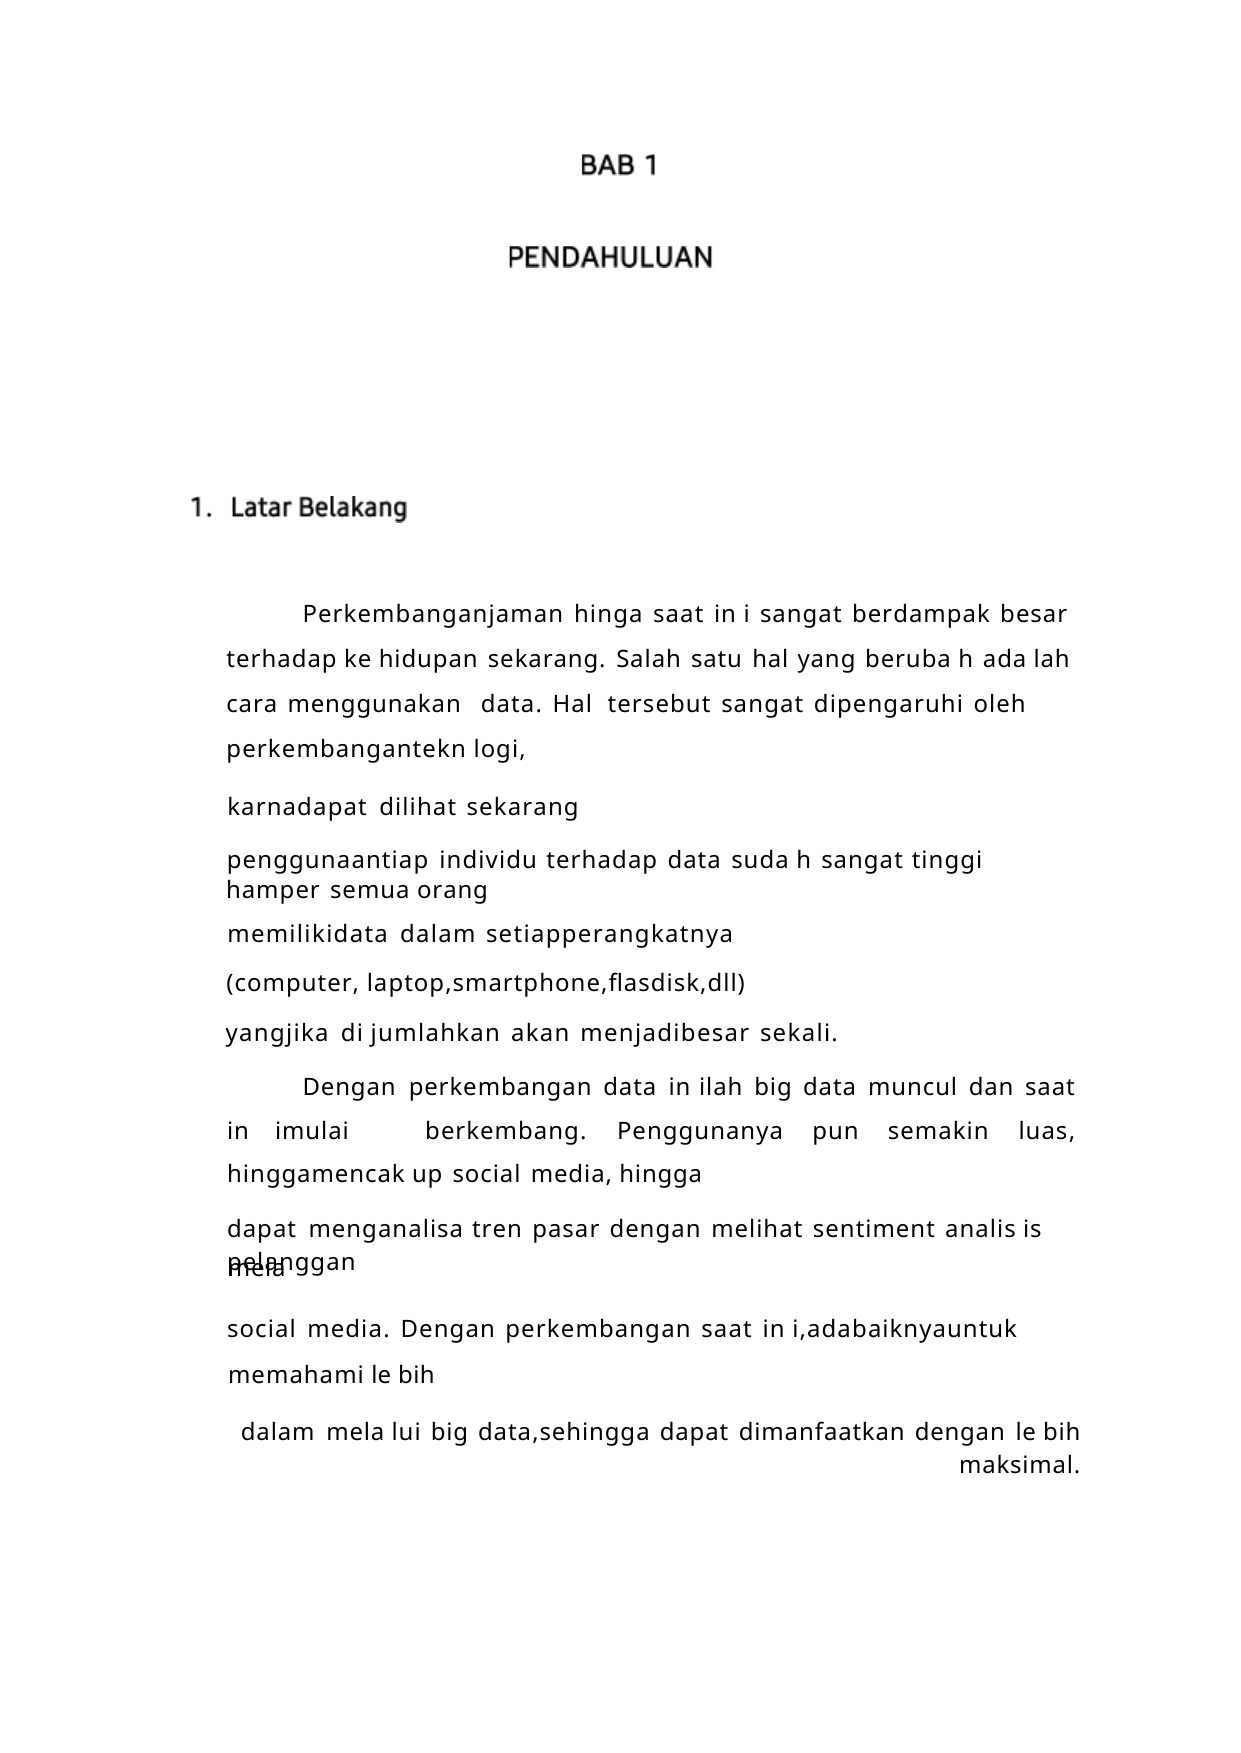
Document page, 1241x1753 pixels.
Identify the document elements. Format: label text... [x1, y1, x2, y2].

text Perkembanganjaman hinga saat in i sangat berdampak besar terhadap ke hidupan sekarang. Salah satu hal yang beruba h ada lah cara menggunakan data. Hal tersebut sangat dipengaruhi oleh perkembangantekn logi, [226, 596, 1078, 765]
picture [581, 154, 656, 176]
text yangjika di jumlahkan akan menjadibesar sekali. [225, 1021, 1080, 1053]
picture [509, 246, 713, 268]
text karnadapat dilihat sekarang [227, 794, 1080, 827]
picture [191, 496, 407, 523]
text memilikidata dalam setiapperangkatnya [227, 922, 1080, 954]
text dalam mela lui big data,sehingga dapat dimanfaatkan dengan le bih maksimal. [186, 1419, 1080, 1485]
text penggunaantiap individu terhadap data suda h sangat tinggi hamper semua orang [226, 844, 1059, 905]
text social media. Dengan perkembangan saat in i,adabaiknyauntuk memahami le bih [227, 1312, 1055, 1390]
text Dengan perkembangan data in ilah big data muncul dan saat in imulai berkembang. Penggunanya pun semakin luas, hinggamencak up social media, hingga [227, 1070, 1075, 1189]
text dapat menganalisa tren pasar dengan melihat sentiment analis is pelanggan [227, 1217, 1080, 1282]
text (computer, laptop,smartphone,flasdisk,dll) [226, 971, 1080, 1004]
